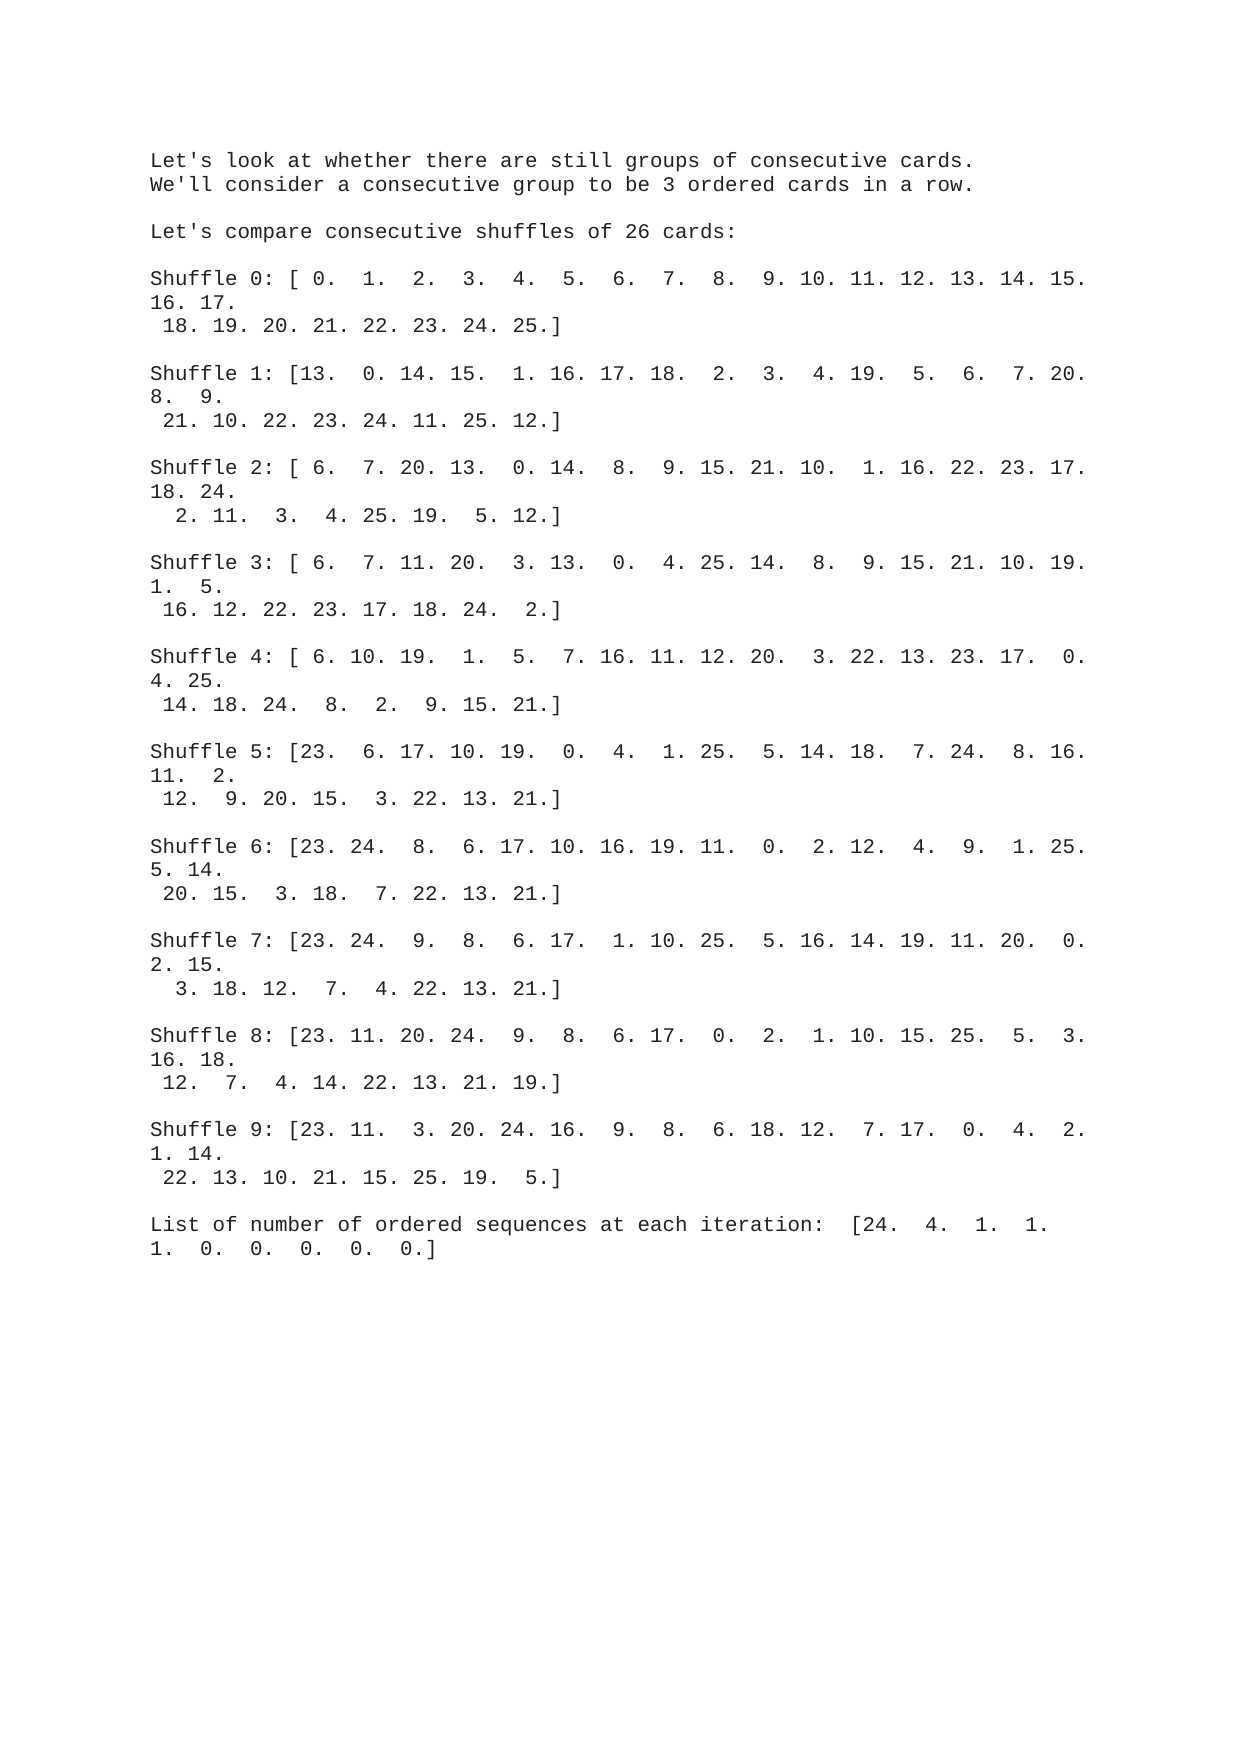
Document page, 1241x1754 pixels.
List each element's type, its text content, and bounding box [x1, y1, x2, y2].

text 16. 12. 22. 23. 17. 18. 24. 2.] [150, 599, 1090, 623]
text Let's compare consecutive shuffles of 26 cards: [150, 221, 1090, 244]
text Shuffle 8: [23. 11. 20. 24. 9. 8. 6. 17. 0. 2. 1. 10. 15. 25. 5. 3. 16. 18. [150, 1025, 1090, 1072]
text Let's look at whether there are still groups of consecutive cards. [150, 150, 1090, 174]
text Shuffle 6: [23. 24. 8. 6. 17. 10. 16. 19. 11. 0. 2. 12. 4. 9. 1. 25. 5. 14. [150, 836, 1090, 883]
text 20. 15. 3. 18. 7. 22. 13. 21.] [150, 883, 1090, 907]
text Shuffle 3: [ 6. 7. 11. 20. 3. 13. 0. 4. 25. 14. 8. 9. 15. 21. 10. 19. 1. 5. [150, 552, 1090, 599]
text List of number of ordered sequences at each iteration: [24. 4. 1. 1. 1. 0. 0. 0. 0. 0.] [150, 1214, 1090, 1261]
text Shuffle 9: [23. 11. 3. 20. 24. 16. 9. 8. 6. 18. 12. 7. 17. 0. 4. 2. 1. 14. [150, 1119, 1090, 1167]
text Shuffle 1: [13. 0. 14. 15. 1. 16. 17. 18. 2. 3. 4. 19. 5. 6. 7. 20. 8. 9. [150, 363, 1090, 410]
text We'll consider a consecutive group to be 3 ordered cards in a row. [150, 174, 1090, 197]
text Shuffle 7: [23. 24. 9. 8. 6. 17. 1. 10. 25. 5. 16. 14. 19. 11. 20. 0. 2. 15. [150, 930, 1090, 978]
text 22. 13. 10. 21. 15. 25. 19. 5.] [150, 1167, 1090, 1190]
text 14. 18. 24. 8. 2. 9. 15. 21.] [150, 694, 1090, 717]
text Shuffle 4: [ 6. 10. 19. 1. 5. 7. 16. 11. 12. 20. 3. 22. 13. 23. 17. 0. 4. 25. [150, 647, 1090, 694]
text 21. 10. 22. 23. 24. 11. 25. 12.] [150, 410, 1090, 434]
text 3. 18. 12. 7. 4. 22. 13. 21.] [150, 978, 1090, 1001]
text Shuffle 5: [23. 6. 17. 10. 19. 0. 4. 1. 25. 5. 14. 18. 7. 24. 8. 16. 11. 2. [150, 741, 1090, 788]
text 12. 7. 4. 14. 22. 13. 21. 19.] [150, 1072, 1090, 1096]
text 2. 11. 3. 4. 25. 19. 5. 12.] [150, 505, 1090, 528]
text 12. 9. 20. 15. 3. 22. 13. 21.] [150, 788, 1090, 812]
text Shuffle 2: [ 6. 7. 20. 13. 0. 14. 8. 9. 15. 21. 10. 1. 16. 22. 23. 17. 18. 24. [150, 457, 1090, 505]
text 18. 19. 20. 21. 22. 23. 24. 25.] [150, 316, 1090, 339]
text Shuffle 0: [ 0. 1. 2. 3. 4. 5. 6. 7. 8. 9. 10. 11. 12. 13. 14. 15. 16. 17. [150, 268, 1090, 316]
